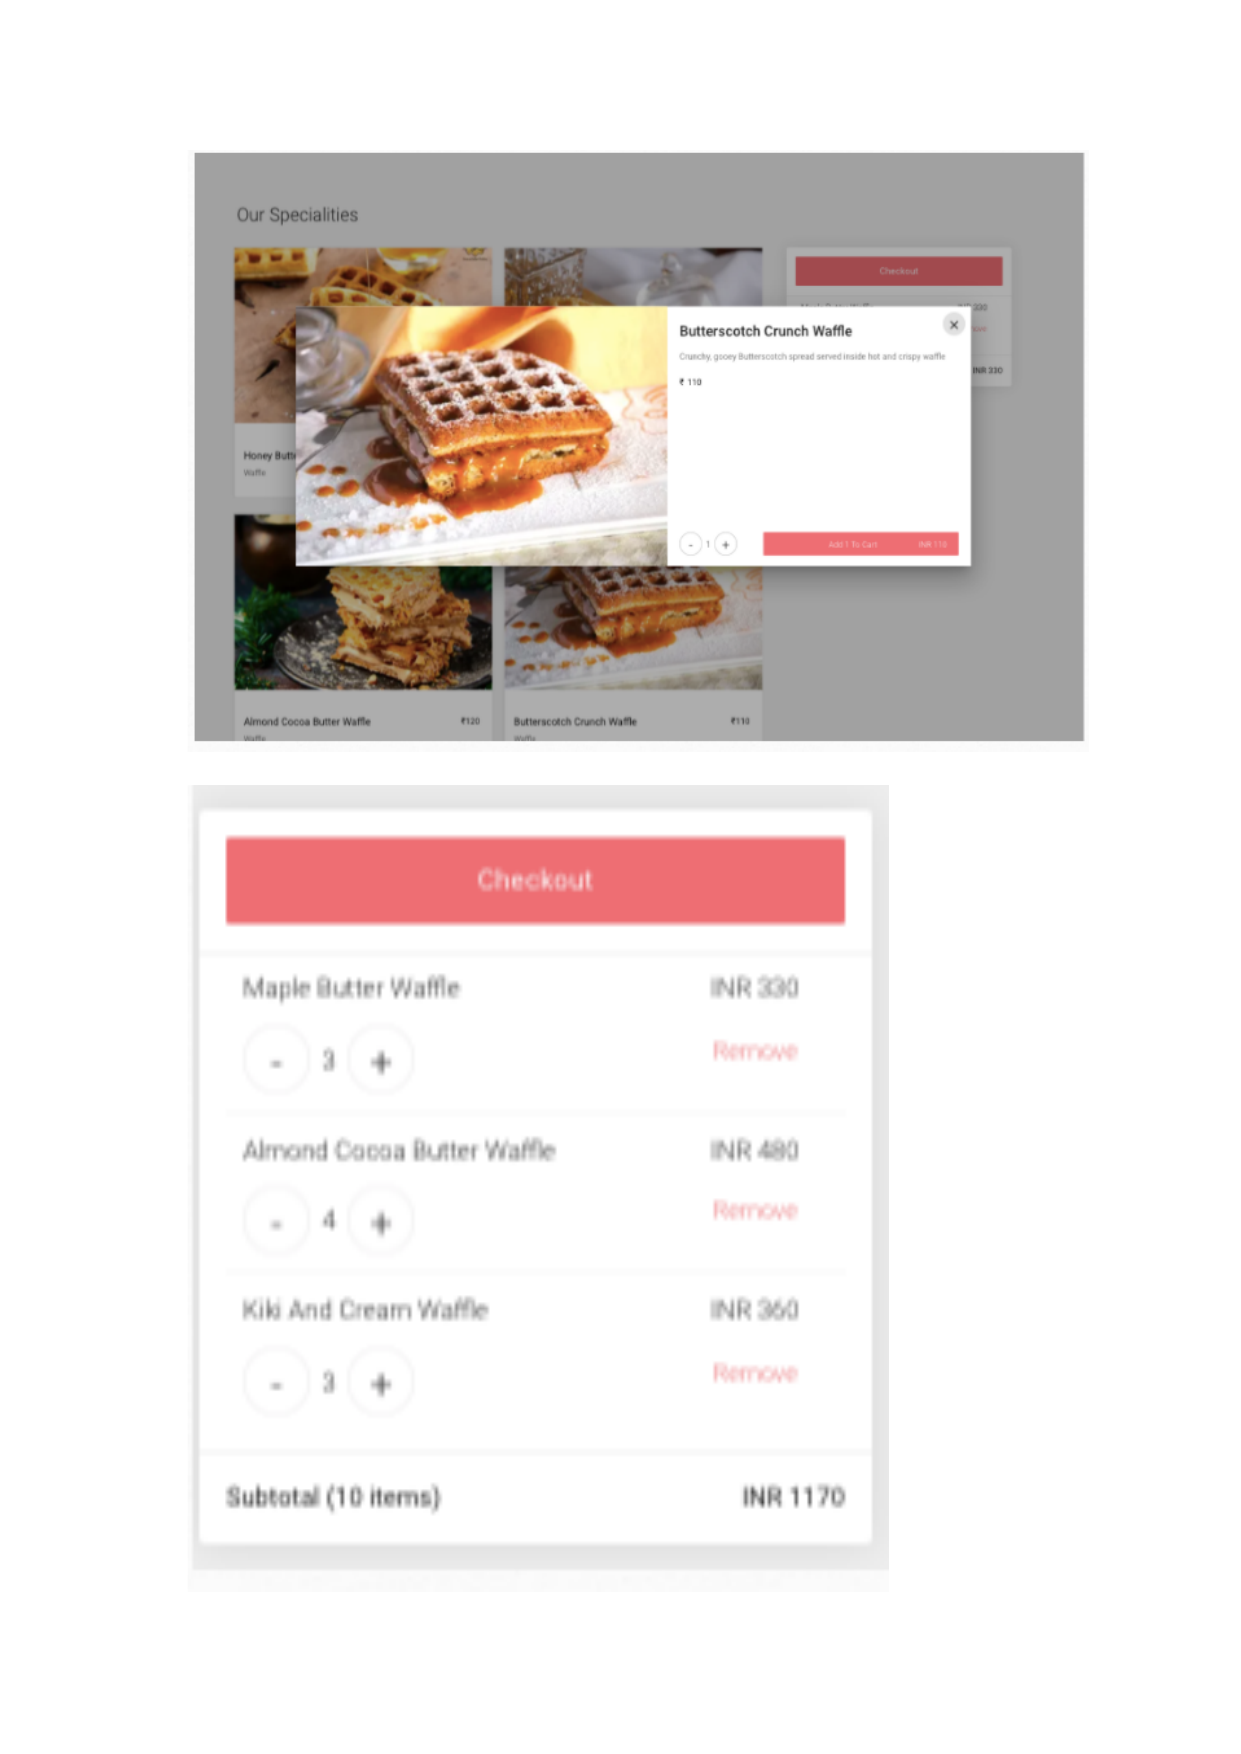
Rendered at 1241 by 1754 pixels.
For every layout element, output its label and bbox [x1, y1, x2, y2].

picture [187, 785, 889, 1592]
picture [187, 150, 1089, 752]
